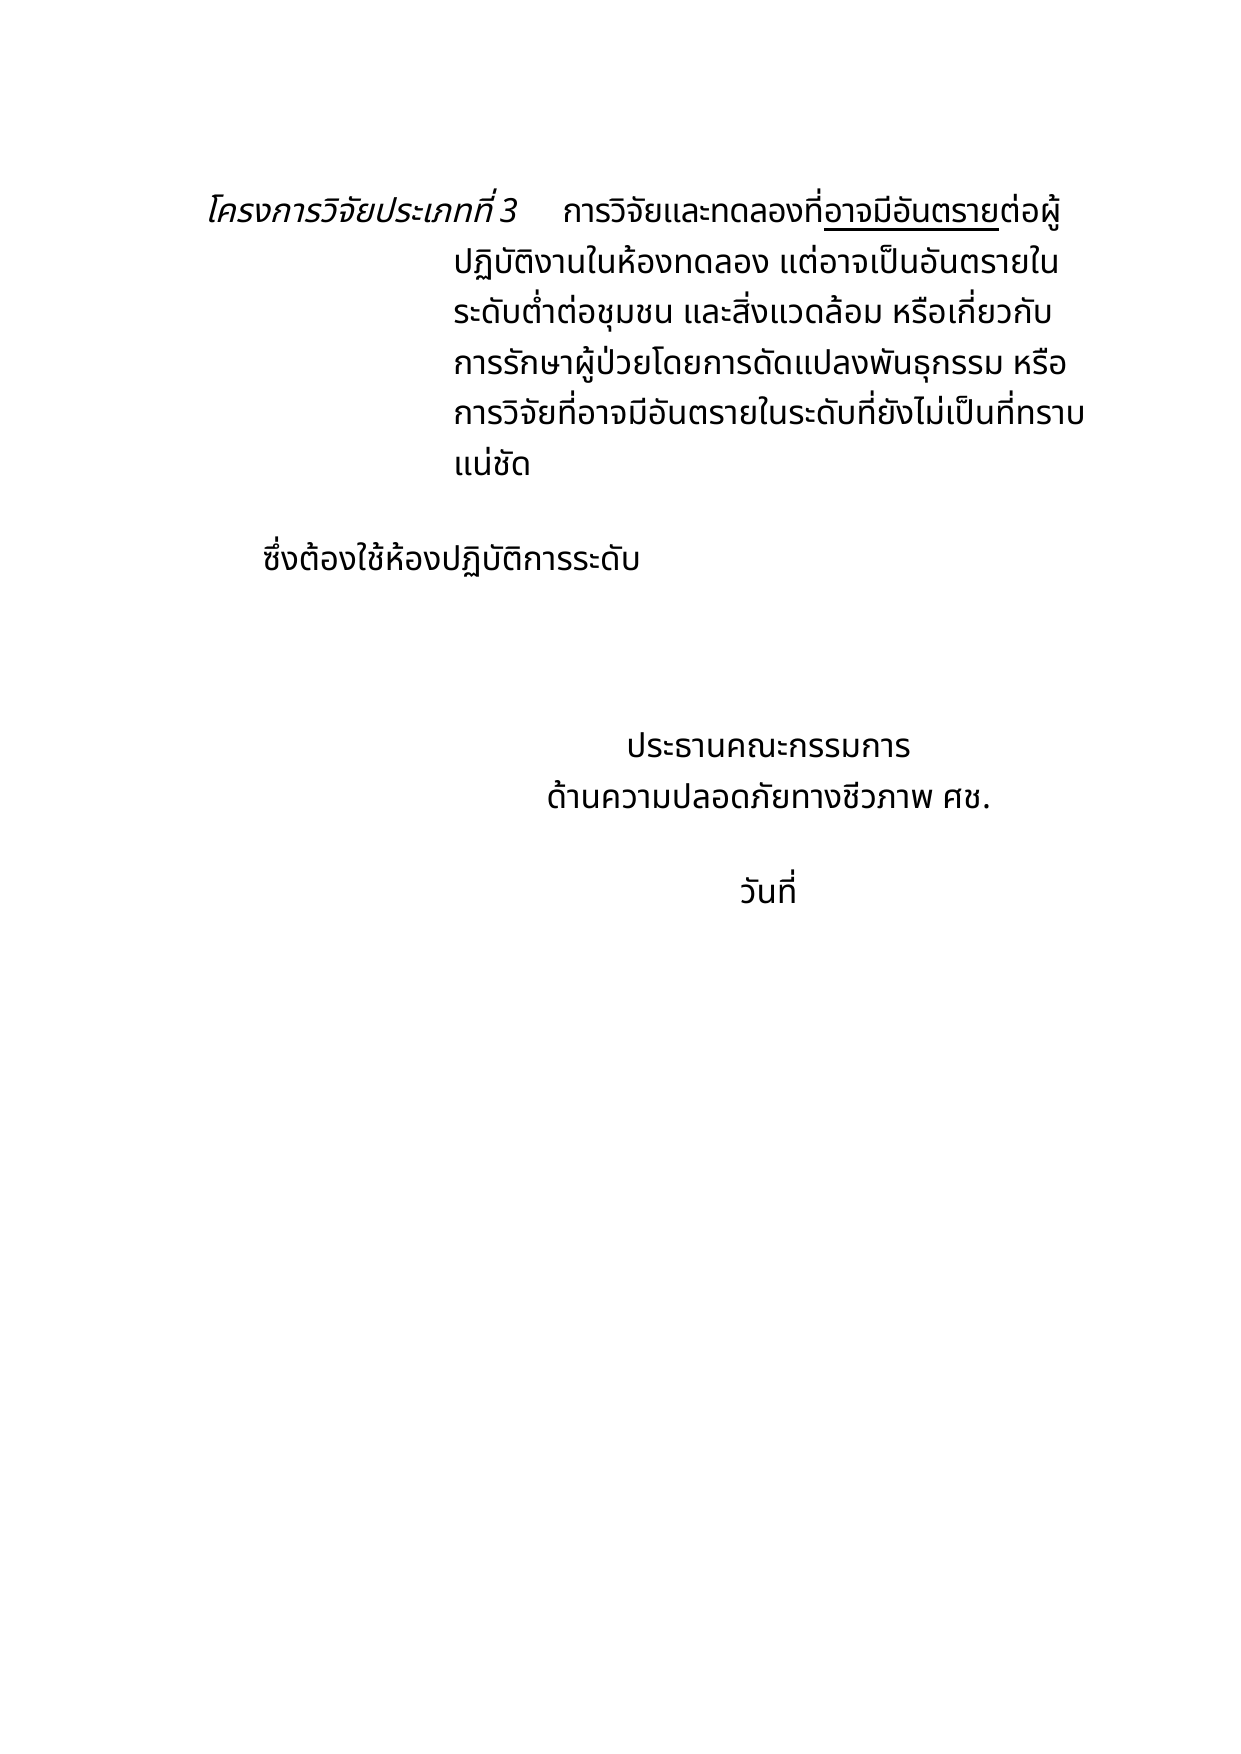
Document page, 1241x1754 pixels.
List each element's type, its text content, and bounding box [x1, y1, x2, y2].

text ประธานคณะกรรมการ [487, 722, 1050, 772]
text โครงการวิจัยประเภทที่ 3 การวิจัยและทดลองที่อาจมีอันตรายต่อผู้ปฏิบัติงานในห้องทดลอง แต่อาจเป็นอันตรายในระดับต่ำต่อชุมชน และสิ่งแวดล้อม หรือเกี่ยวกับการรักษาผู้ป่วยโดยการดัดแปลงพันธุกรรม หรือการวิจัยที่อาจมีอันตรายในระดับที่ยังไม่เป็นที่ทราบแน่ชัด [187, 187, 1088, 490]
text ด้านความปลอดภัยทางชีวภาพ ศช. [487, 772, 1050, 823]
text วันที่ [487, 868, 1050, 919]
text ซึ่งต้องใช้ห้องปฏิบัติการระดับ [187, 535, 1050, 586]
